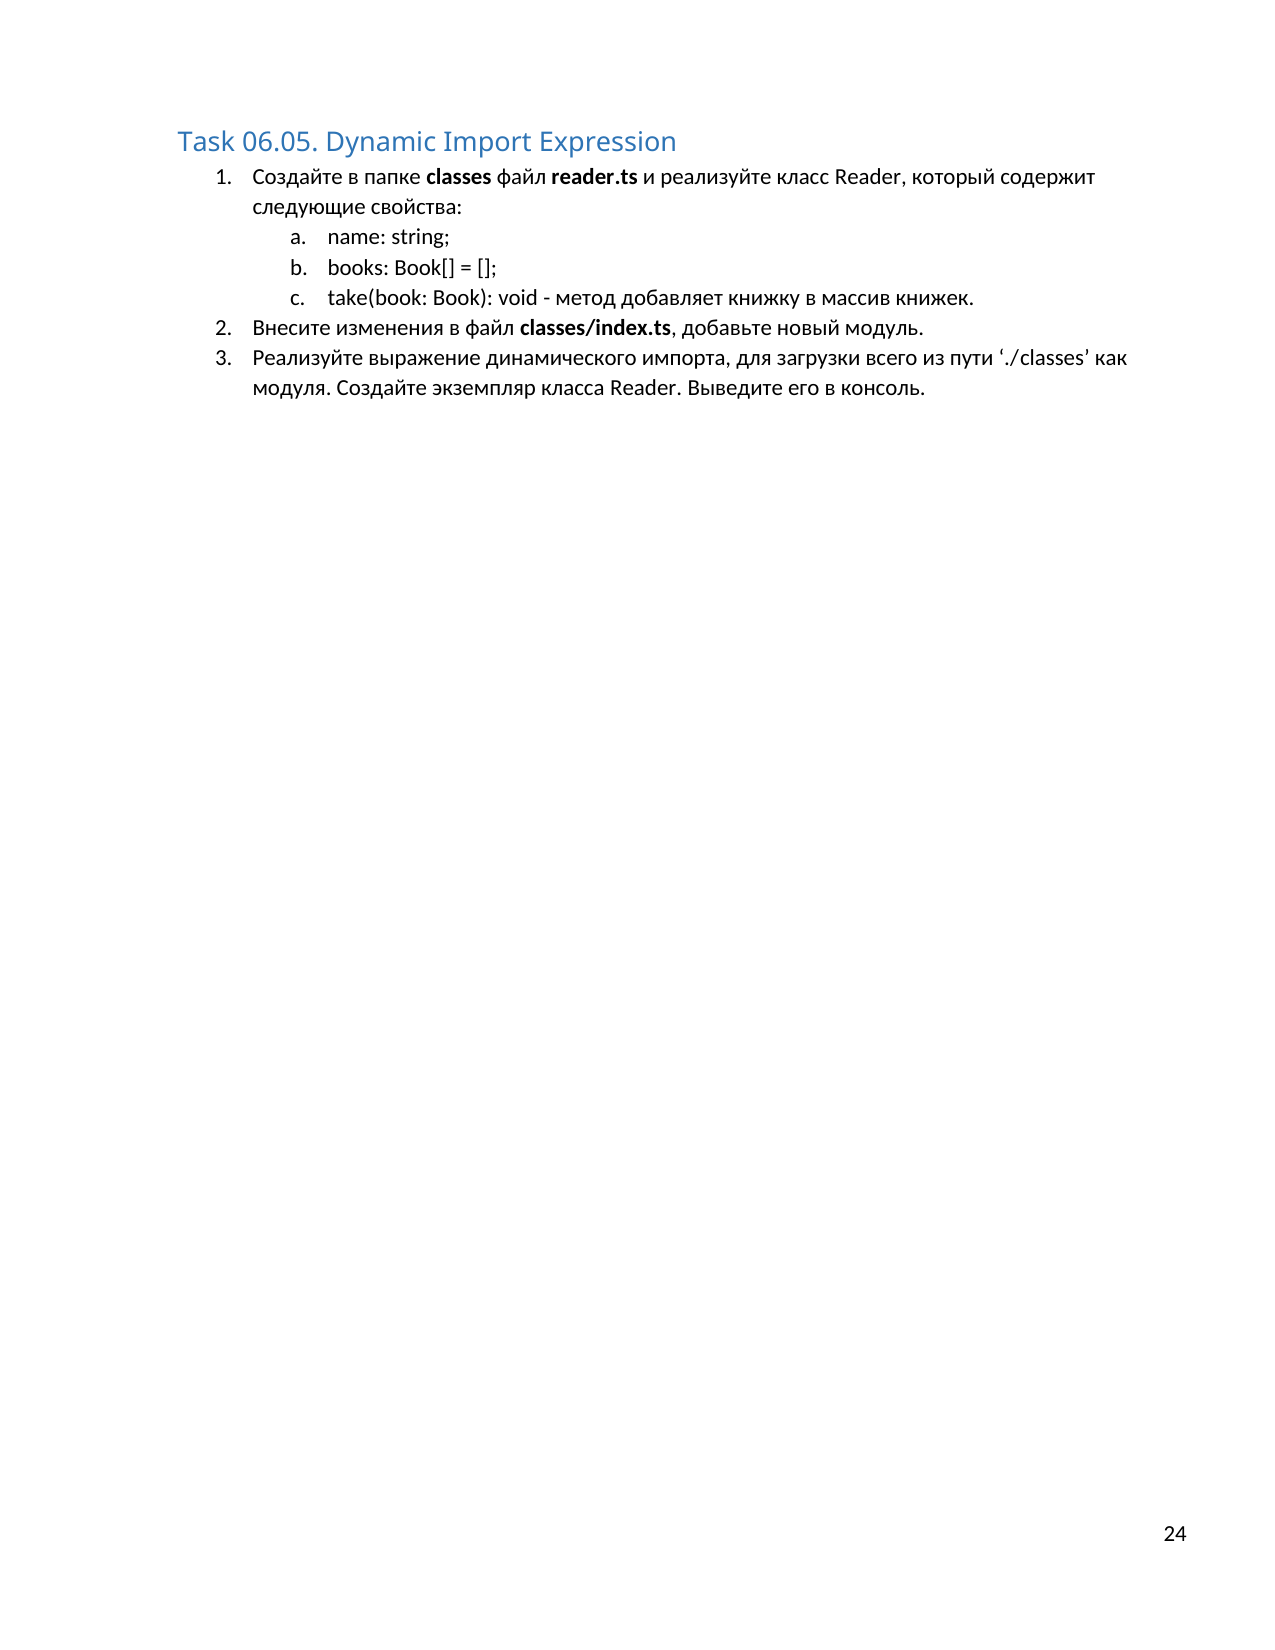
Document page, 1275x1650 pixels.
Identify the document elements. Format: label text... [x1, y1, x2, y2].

list name: string; [290, 222, 1186, 251]
list Создайте в папке classes файл reader.ts и реализуйте класс Reader, который содержит следующие свойства: [215, 162, 1186, 220]
subtitle Task 06.05. Dynamic Import Expression [177, 122, 1186, 159]
list Реализуйте выражение динамического импорта, для загрузки всего из пути ‘./classes’ как модуля. Создайте экземпляр класса Reader. Выведите его в консоль. [215, 343, 1186, 402]
list books: Book[] = []; [290, 253, 1186, 281]
list take(book: Book): void - метод добавляет книжку в массив книжек. [290, 283, 1186, 311]
list Внесите изменения в файл classes/index.ts, добавьте новый модуль. [215, 313, 1186, 341]
